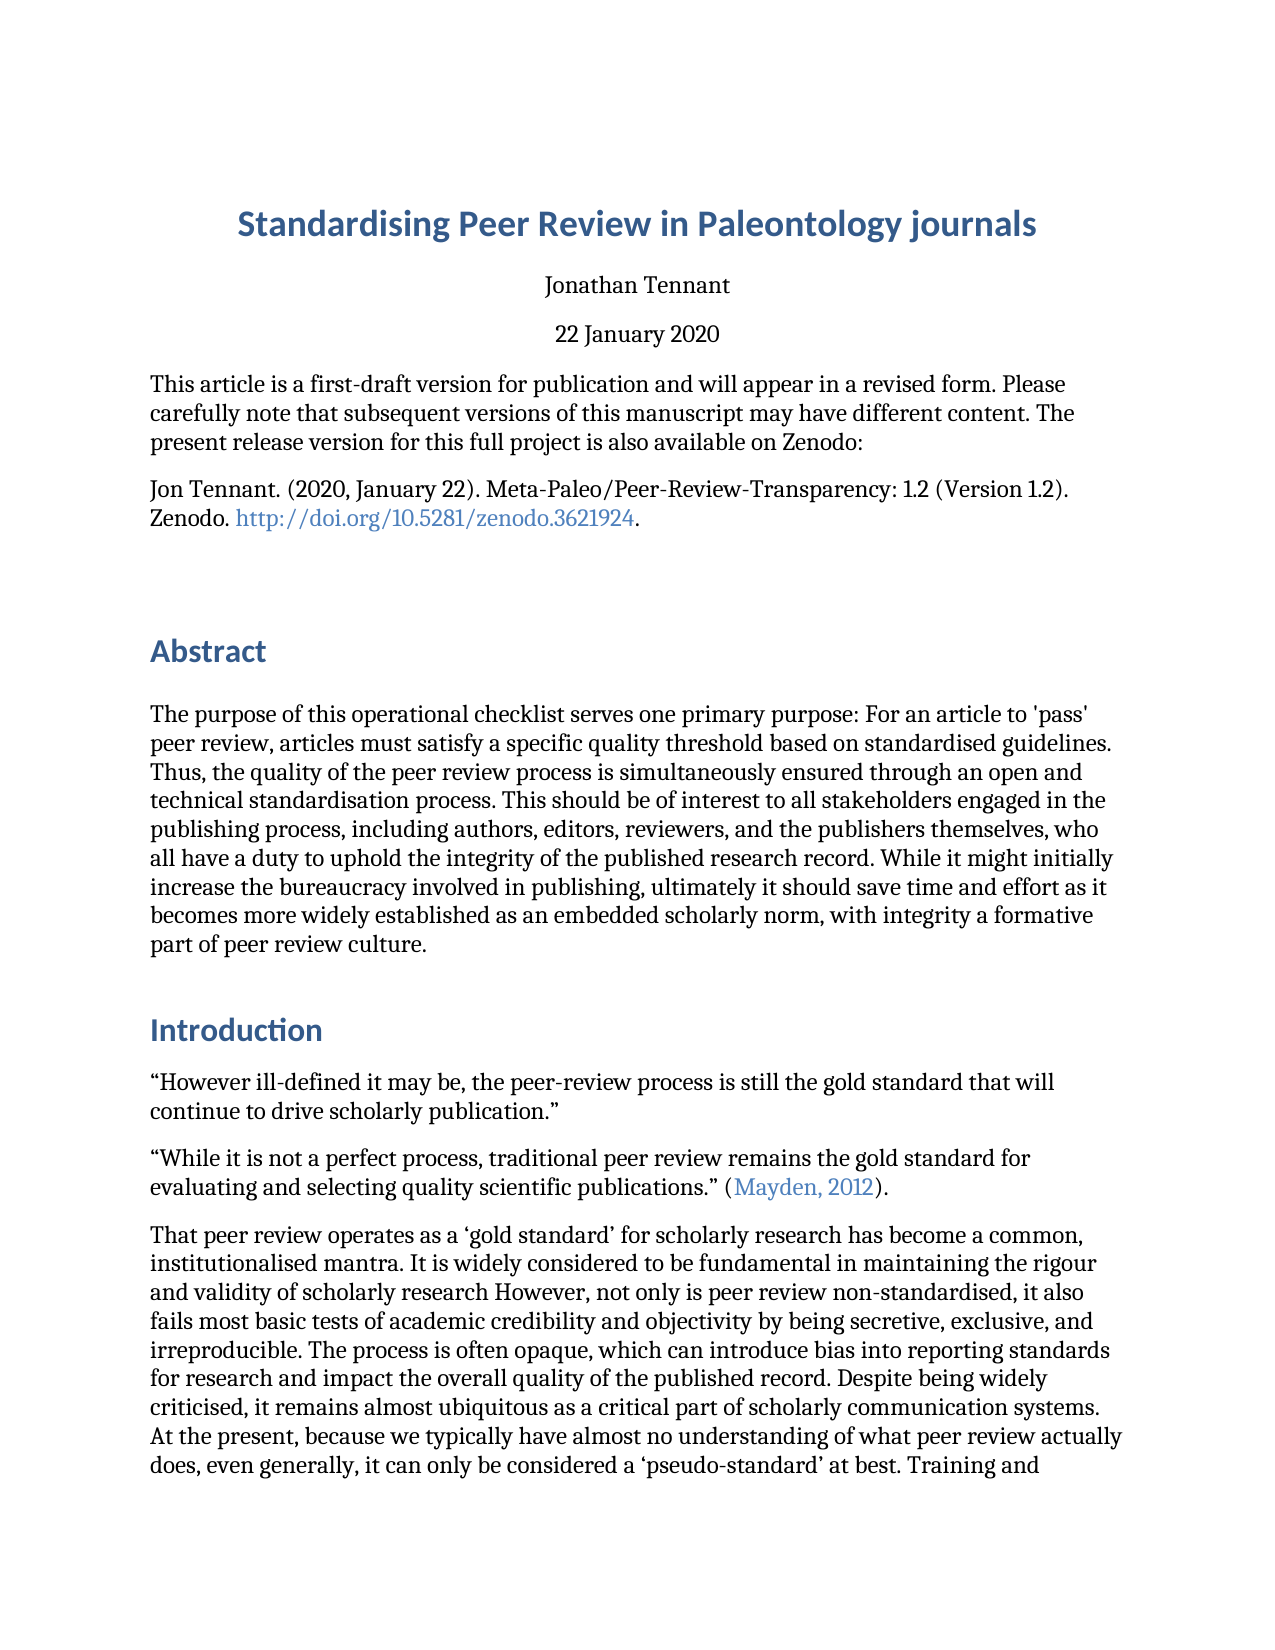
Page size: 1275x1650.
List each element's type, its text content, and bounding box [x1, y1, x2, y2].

title Standardising Peer Review in Paleontology journals [150, 200, 1125, 246]
text The purpose of this operational checklist serves one primary purpose: For an article to 'pass' peer review, articles must satisfy a specific quality threshold based on standardised guidelines. Thus, the quality of the peer review process is simultaneously ensured through an open and technical standardisation process. This should be of interest to all stakeholders engaged in the publishing process, including authors, editors, reviewers, and the publishers themselves, who all have a duty to uphold the integrity of the published research record. While it might initially increase the bureaucracy involved in publishing, ultimately it should save time and effort as it becomes more widely established as an embedded scholarly norm, with integrity a formative part of peer review culture. [150, 700, 1125, 959]
text Jon Tennant. (2020, January 22). Meta-Paleo/Peer-Review-Transparency: 1.2 (Version 1.2). Zenodo. http://doi.org/10.5281/zenodo.3621924. [150, 475, 1125, 532]
text 22 January 2020 [150, 320, 1125, 349]
text Jonathan Tennant [150, 271, 1125, 299]
subtitle Abstract [150, 630, 1125, 671]
text “While it is not a perfect process, traditional peer review remains the gold standard for evaluating and selecting quality scientific publications.” (Mayden, 2012). [150, 1144, 1125, 1202]
subtitle Introduction [150, 1009, 1125, 1049]
text “However ill-defined it may be, the peer-review process is still the gold standard that will continue to drive scholarly publication.” [150, 1068, 1125, 1126]
text This article is a first-draft version for publication and will appear in a revised form. Please carefully note that subsequent versions of this manuscript may have different content. The present release version for this full project is also available on Zenodo: [150, 370, 1125, 456]
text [150, 1221, 1125, 1479]
